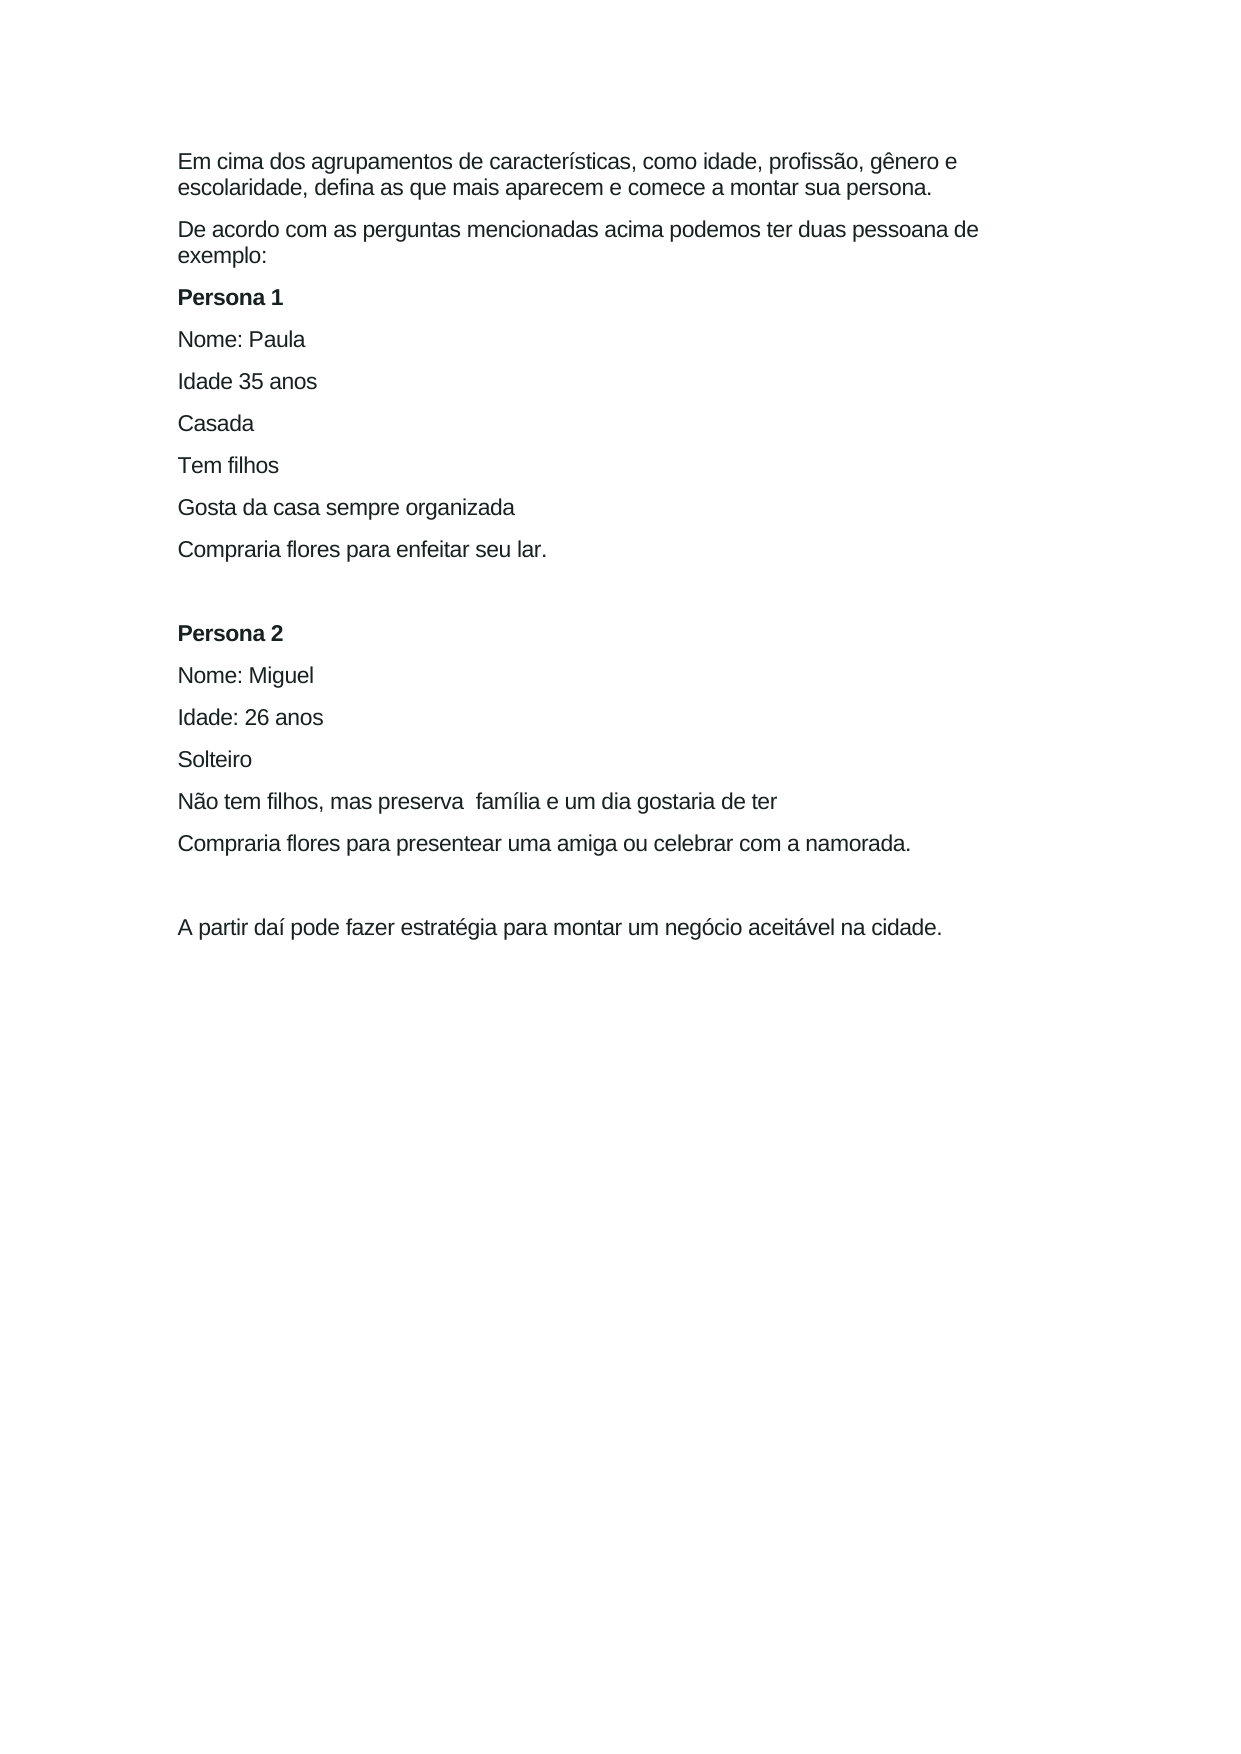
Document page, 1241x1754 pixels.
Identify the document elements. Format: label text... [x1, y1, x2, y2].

text Em cima dos agrupamentos de características, como idade, profissão, gênero e escolaridade, defina as que mais aparecem e comece a montar sua persona. [177, 148, 1063, 200]
text De acordo com as perguntas mencionadas acima podemos ter duas pessoana de exemplo: [177, 216, 1063, 269]
text Gosta da casa sempre organizada [177, 494, 1063, 521]
text Persona 2 [177, 620, 1063, 646]
text Idade 35 anos [177, 368, 1063, 394]
text Casada [177, 410, 1063, 437]
text Idade: 26 anos [177, 704, 1063, 730]
text Nome: Miguel [177, 662, 1063, 688]
text A partir daí pode fazer estratégia para montar um negócio aceitável na cidade. [177, 914, 1063, 940]
text Tem filhos [177, 452, 1063, 478]
text Não tem filhos, mas preserva família e um dia gostaria de ter [177, 788, 1063, 814]
text Solteiro [177, 746, 1063, 772]
text Persona 1 [177, 284, 1063, 311]
text Nome: Paula [177, 326, 1063, 353]
text Compraria flores para enfeitar seu lar. [177, 536, 1063, 562]
text Compraria flores para presentear uma amiga ou celebrar com a namorada. [177, 830, 1063, 856]
